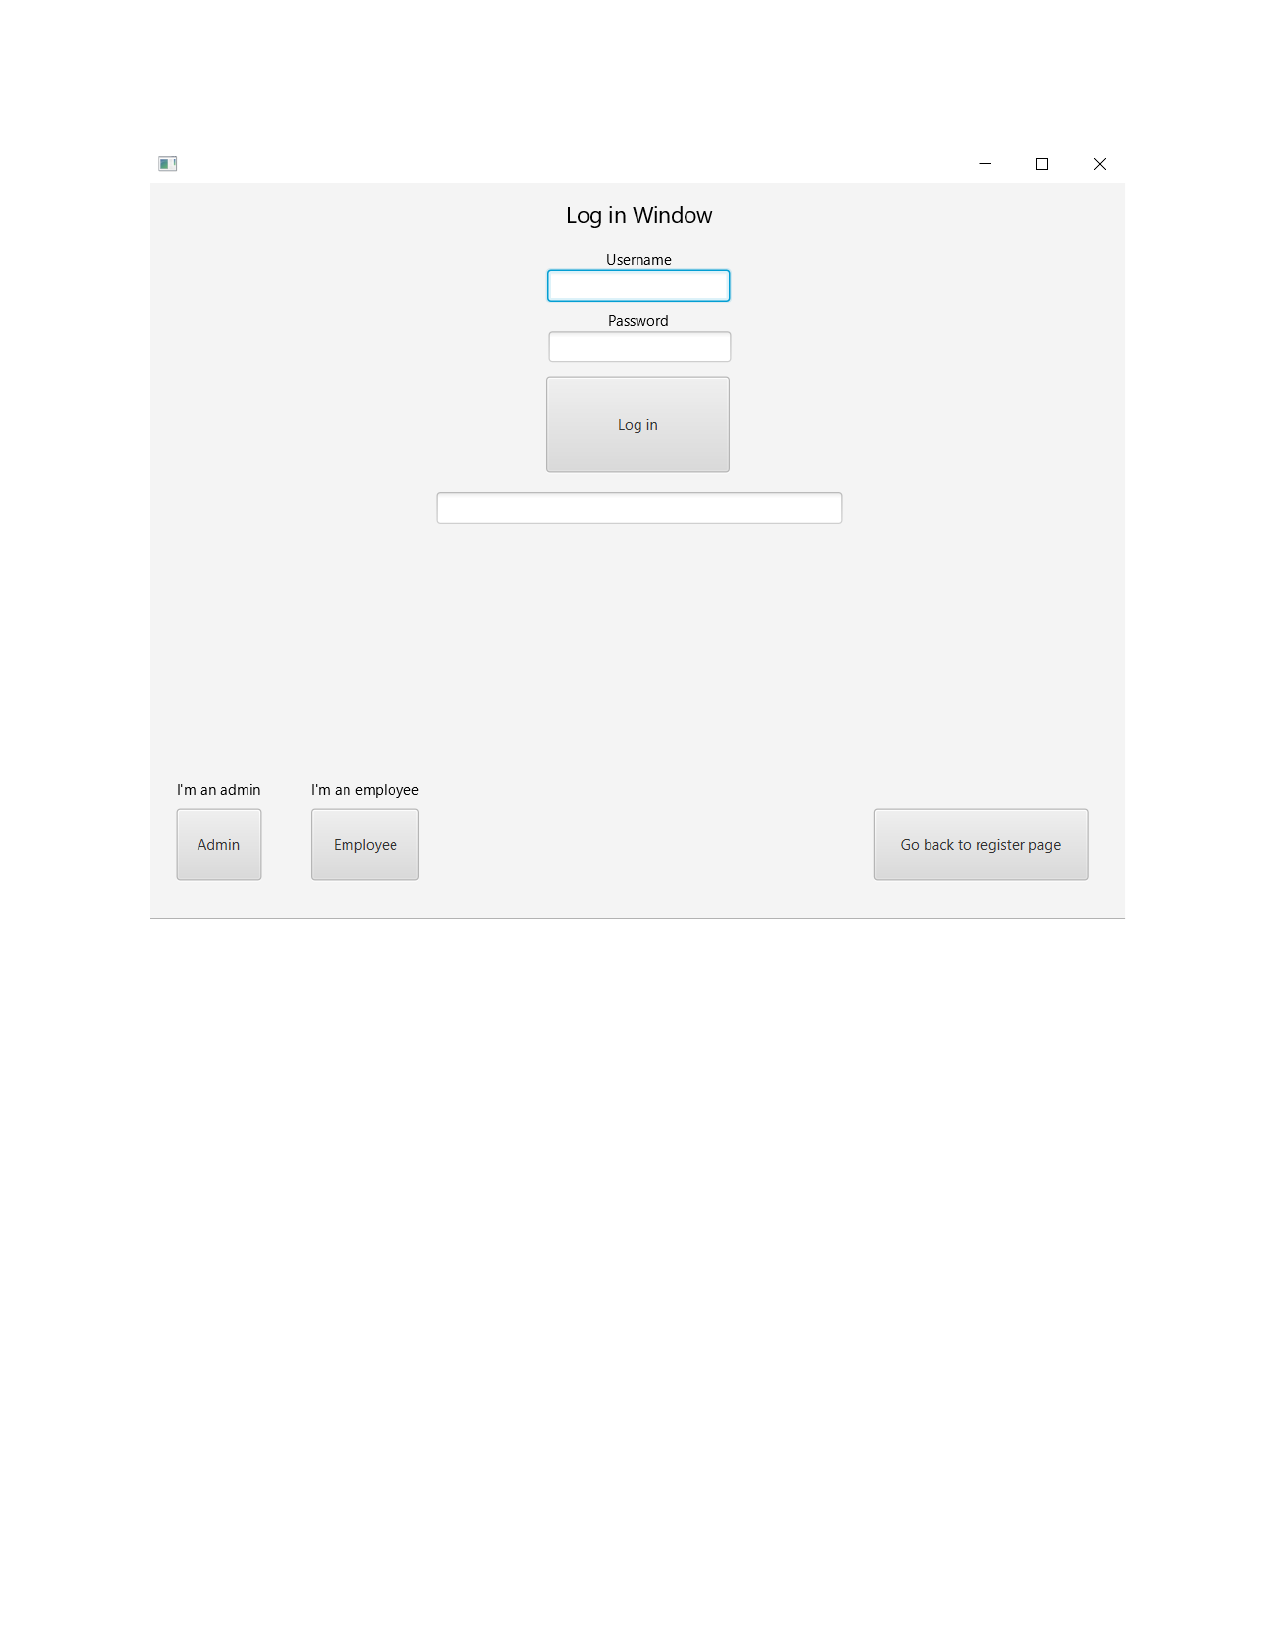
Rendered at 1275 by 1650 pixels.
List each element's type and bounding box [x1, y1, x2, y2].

picture [150, 150, 1125, 919]
